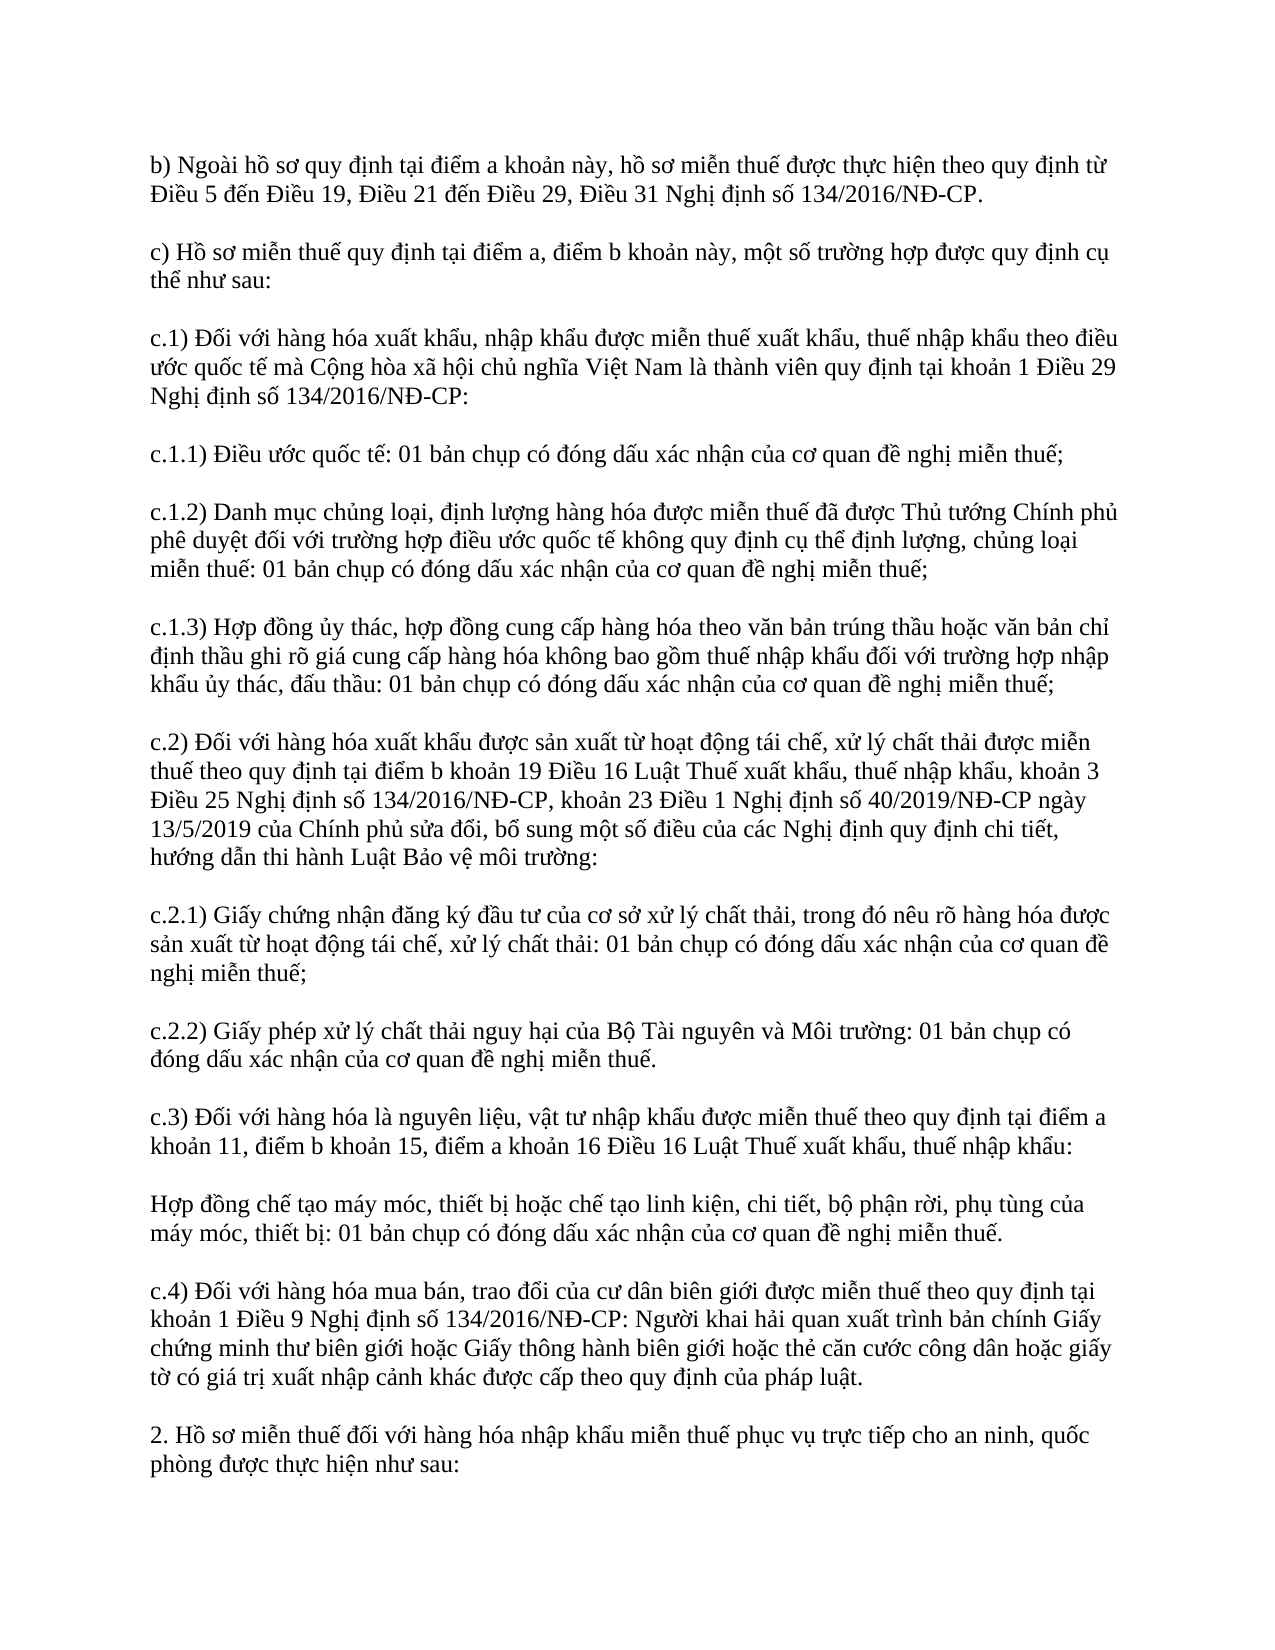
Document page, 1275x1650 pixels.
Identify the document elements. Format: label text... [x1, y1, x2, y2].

text c.1.1) Điều ước quốc tế: 01 bản chụp có đóng dấu xác nhận của cơ quan đề nghị miễn thuế; [150, 439, 1125, 467]
text b) Ngoài hồ sơ quy định tại điểm a khoản này, hồ sơ miễn thuế được thực hiện theo quy định từ Điều 5 đến Điều 19, Điều 21 đến Điều 29, Điều 31 Nghị định số 134/2016/NĐ-CP. [150, 150, 1125, 207]
text Hợp đồng chế tạo máy móc, thiết bị hoặc chế tạo linh kiện, chi tiết, bộ phận rời, phụ tùng của máy móc, thiết bị: 01 bản chụp có đóng dấu xác nhận của cơ quan đề nghị miễn thuế. [150, 1189, 1125, 1247]
text c) Hồ sơ miễn thuế quy định tại điểm a, điểm b khoản này, một số trường hợp được quy định cụ thể như sau: [150, 237, 1125, 294]
text 2. Hồ sơ miễn thuế đối với hàng hóa nhập khẩu miễn thuế phục vụ trực tiếp cho an ninh, quốc phòng được thực hiện như sau: [150, 1420, 1125, 1477]
text c.2) Đối với hàng hóa xuất khẩu được sản xuất từ hoạt động tái chế, xử lý chất thải được miễn thuế theo quy định tại điểm b khoản 19 Điều 16 Luật Thuế xuất khẩu, thuế nhập khẩu, khoản 3 Điều 25 Nghị định số 134/2016/NĐ-CP, khoản 23 Điều 1 Nghị định số 40/2019/NĐ-CP ngày 13/5/2019 của Chính phủ sửa đổi, bổ sung một số điều của các Nghị định quy định chi tiết, hướng dẫn thi hành Luật Bảo vệ môi trường: [150, 727, 1125, 871]
text c.4) Đối với hàng hóa mua bán, trao đổi của cư dân biên giới được miễn thuế theo quy định tại khoản 1 Điều 9 Nghị định số 134/2016/NĐ-CP: Người khai hải quan xuất trình bản chính Giấy chứng minh thư biên giới hoặc Giấy thông hành biên giới hoặc thẻ căn cước công dân hoặc giấy tờ có giá trị xuất nhập cảnh khác được cấp theo quy định của pháp luật. [150, 1276, 1125, 1391]
text c.2.1) Giấy chứng nhận đăng ký đầu tư của cơ sở xử lý chất thải, trong đó nêu rõ hàng hóa được sản xuất từ hoạt động tái chế, xử lý chất thải: 01 bản chụp có đóng dấu xác nhận của cơ quan đề nghị miễn thuế; [150, 900, 1125, 987]
text c.2.2) Giấy phép xử lý chất thải nguy hại của Bộ Tài nguyên và Môi trường: 01 bản chụp có đóng dấu xác nhận của cơ quan đề nghị miễn thuế. [150, 1016, 1125, 1073]
text c.3) Đối với hàng hóa là nguyên liệu, vật tư nhập khẩu được miễn thuế theo quy định tại điểm a khoản 11, điểm b khoản 15, điểm a khoản 16 Điều 16 Luật Thuế xuất khẩu, thuế nhập khẩu: [150, 1102, 1125, 1160]
text c.1) Đối với hàng hóa xuất khẩu, nhập khẩu được miễn thuế xuất khẩu, thuế nhập khẩu theo điều ước quốc tế mà Cộng hòa xã hội chủ nghĩa Việt Nam là thành viên quy định tại khoản 1 Điều 29 Nghị định số 134/2016/NĐ-CP: [150, 323, 1125, 409]
text c.1.3) Hợp đồng ủy thác, hợp đồng cung cấp hàng hóa theo văn bản trúng thầu hoặc văn bản chỉ định thầu ghi rõ giá cung cấp hàng hóa không bao gồm thuế nhập khẩu đối với trường hợp nhập khẩu ủy thác, đấu thầu: 01 bản chụp có đóng dấu xác nhận của cơ quan đề nghị miễn thuế; [150, 612, 1125, 698]
text c.1.2) Danh mục chủng loại, định lượng hàng hóa được miễn thuế đã được Thủ tướng Chính phủ phê duyệt đối với trường hợp điều ước quốc tế không quy định cụ thể định lượng, chủng loại miễn thuế: 01 bản chụp có đóng dấu xác nhận của cơ quan đề nghị miễn thuế; [150, 497, 1125, 583]
